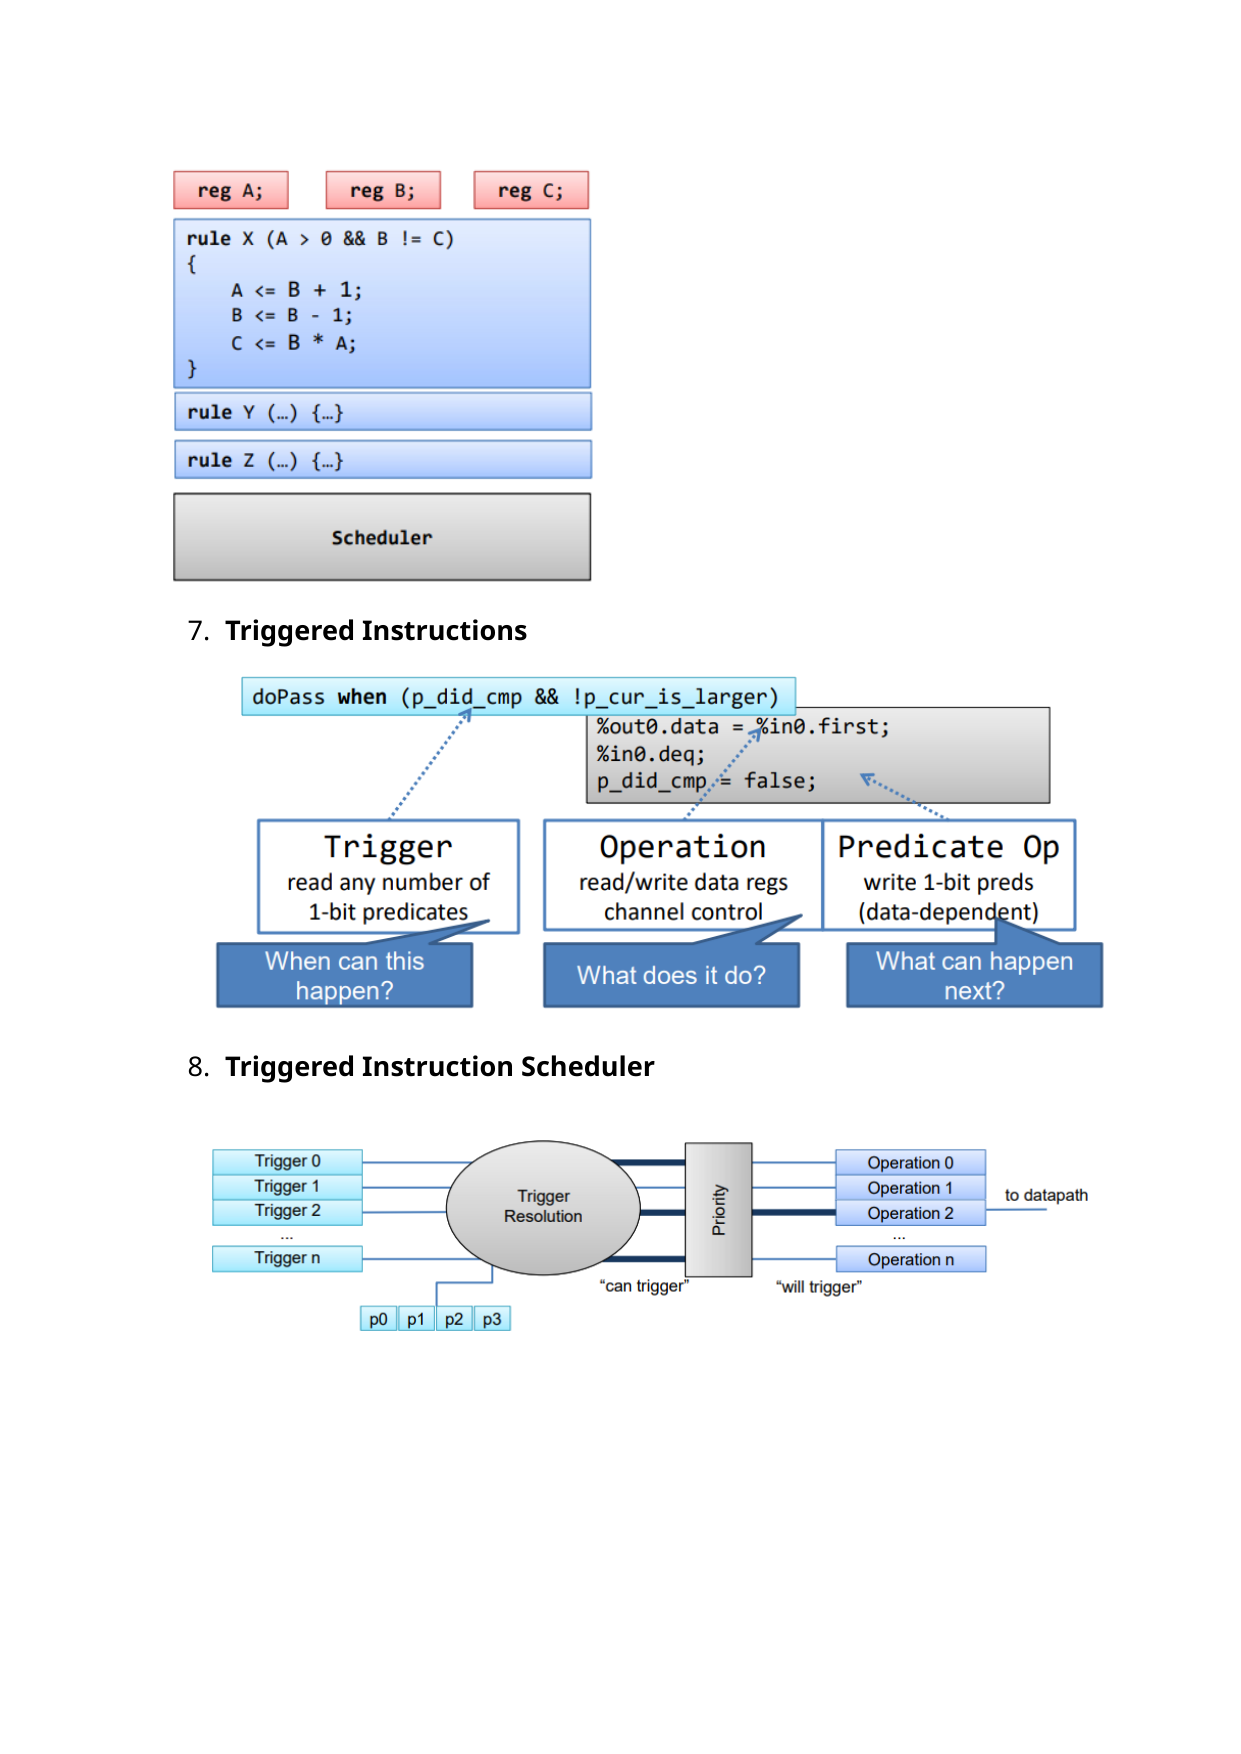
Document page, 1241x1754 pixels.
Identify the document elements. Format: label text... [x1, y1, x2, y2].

picture [187, 1106, 1128, 1350]
picture [187, 670, 1128, 1026]
picture [150, 150, 611, 590]
list Triggered Instruction Scheduler [187, 1047, 1090, 1084]
list Triggered Instructions [187, 611, 1090, 648]
